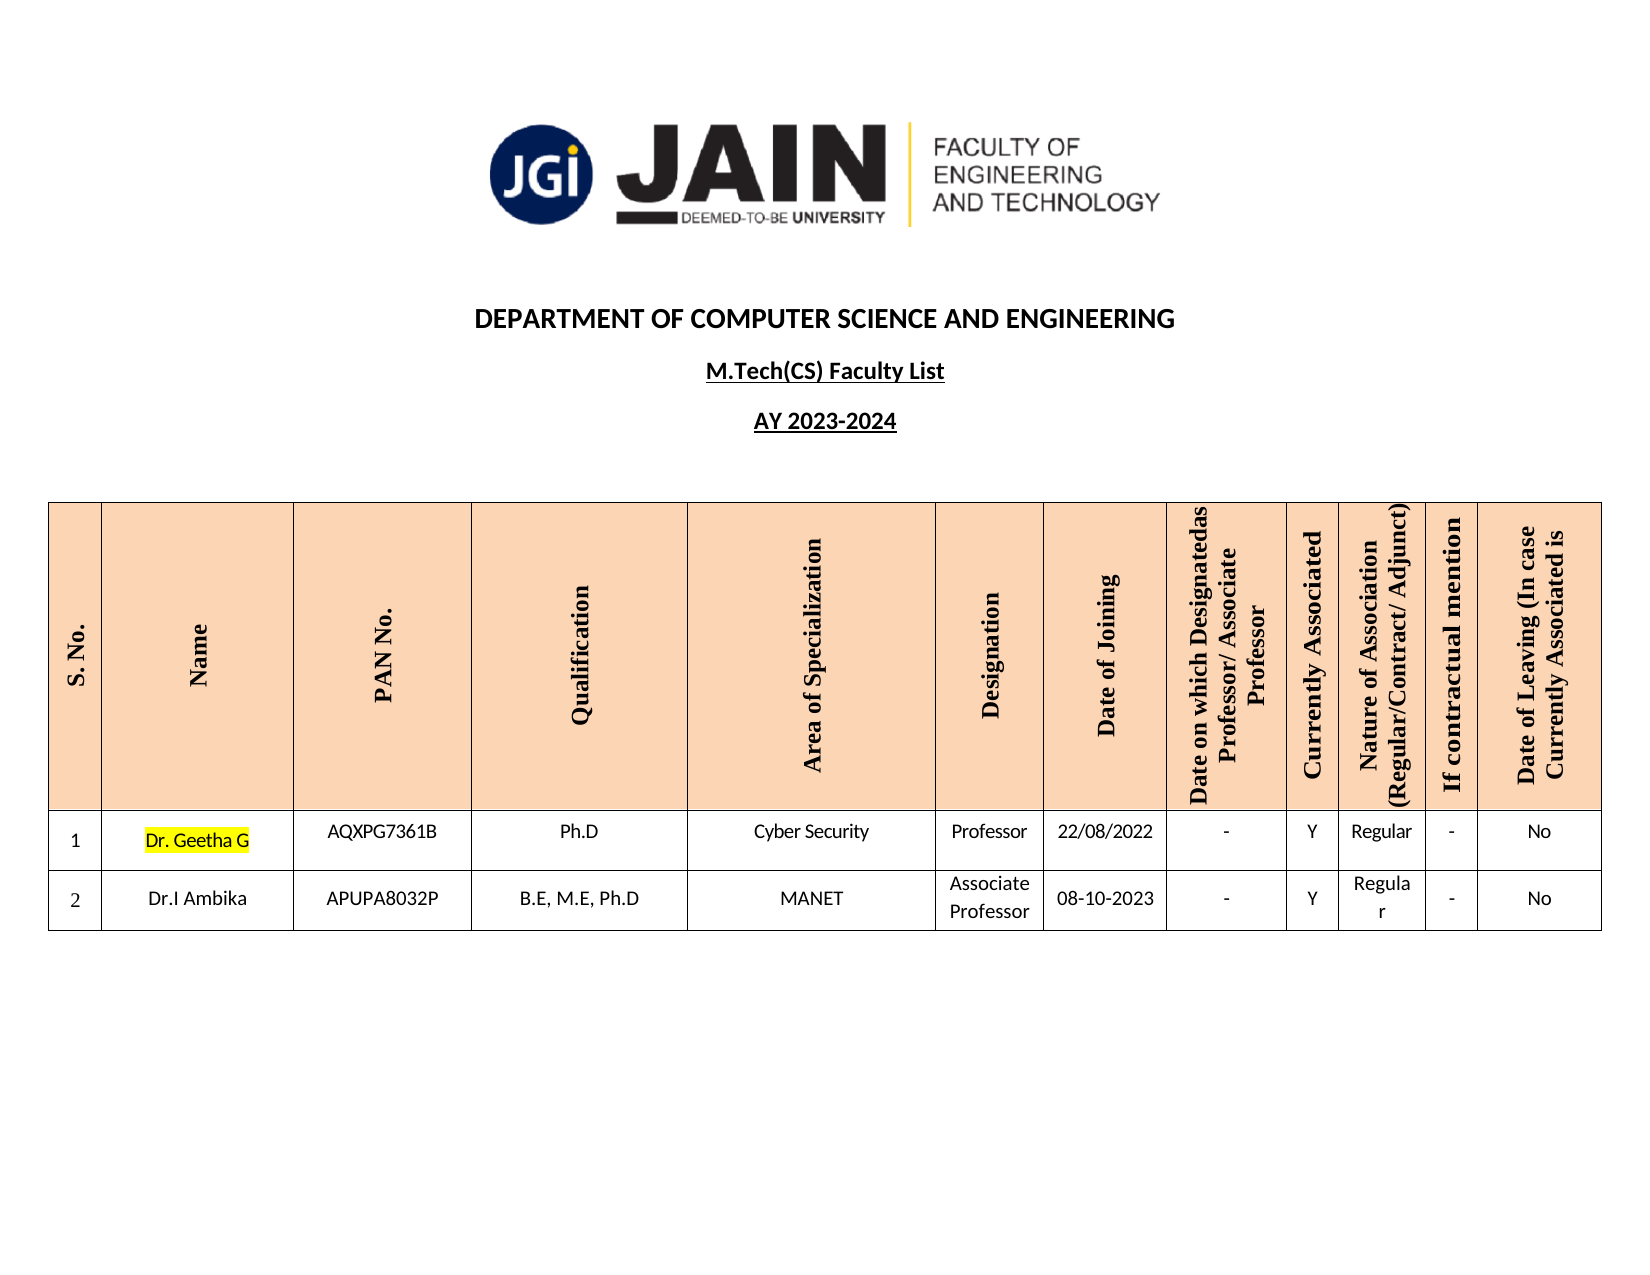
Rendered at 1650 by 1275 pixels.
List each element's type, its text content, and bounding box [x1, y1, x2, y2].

table_header Date of Joining [1044, 503, 1166, 809]
table_header Date on which Designatedas Professor/ Associate Professor [1167, 503, 1286, 809]
table_cell 2 [49, 871, 101, 929]
table_cell Cyber Security [688, 811, 935, 869]
table_header Name [102, 503, 293, 809]
table_cell 08-10-2023 [1044, 871, 1166, 929]
picture [489, 121, 1161, 227]
table_cell 1 [49, 811, 101, 869]
table_cell APUPA8032P [294, 871, 471, 929]
table_cell MANET [688, 871, 935, 929]
table_header Currently Associated (Y/N) [1287, 503, 1338, 809]
table_header Nature of Association (Regular/Contract/ Adjunct) [1339, 503, 1425, 809]
table_cell - [1167, 811, 1286, 869]
table_cell Associate Professor [936, 871, 1043, 929]
table_header Date of Leaving (In case Currently Associated is [1478, 503, 1601, 809]
table_cell No [1478, 811, 1601, 869]
table_cell Dr. Geetha G [102, 811, 293, 869]
table_cell Y [1287, 811, 1338, 869]
table_cell Professor [936, 811, 1043, 869]
table_cell AQXPG7361B [294, 811, 471, 869]
table_header Qualification [472, 503, 687, 809]
table_cell Y [1287, 871, 1338, 929]
text M.Tech(CS) Faculty List [75, 356, 1575, 386]
table_cell - [1426, 811, 1477, 869]
table_cell Ph.D [472, 811, 687, 869]
table_header Area of Specialization [688, 503, 935, 809]
table_header S. No. [49, 503, 101, 809]
table_cell B.E, M.E, Ph.D [472, 871, 687, 929]
table_cell - [1426, 871, 1477, 929]
table_cell Regular [1339, 871, 1425, 929]
table_header If contractual mention Fulltime or Part Time [1426, 503, 1477, 809]
table_cell - [1167, 871, 1286, 929]
text AY 2023-2024 [75, 405, 1575, 436]
table_header Designation [936, 503, 1043, 809]
table_cell Dr.I Ambika [102, 871, 293, 929]
table_cell 22/08/2022 [1044, 811, 1166, 869]
table_header PAN No. [294, 503, 471, 809]
table_cell Regular [1339, 811, 1425, 869]
table_cell No [1478, 871, 1601, 929]
text DEPARTMENT OF COMPUTER SCIENCE AND ENGINEERING [75, 301, 1575, 336]
